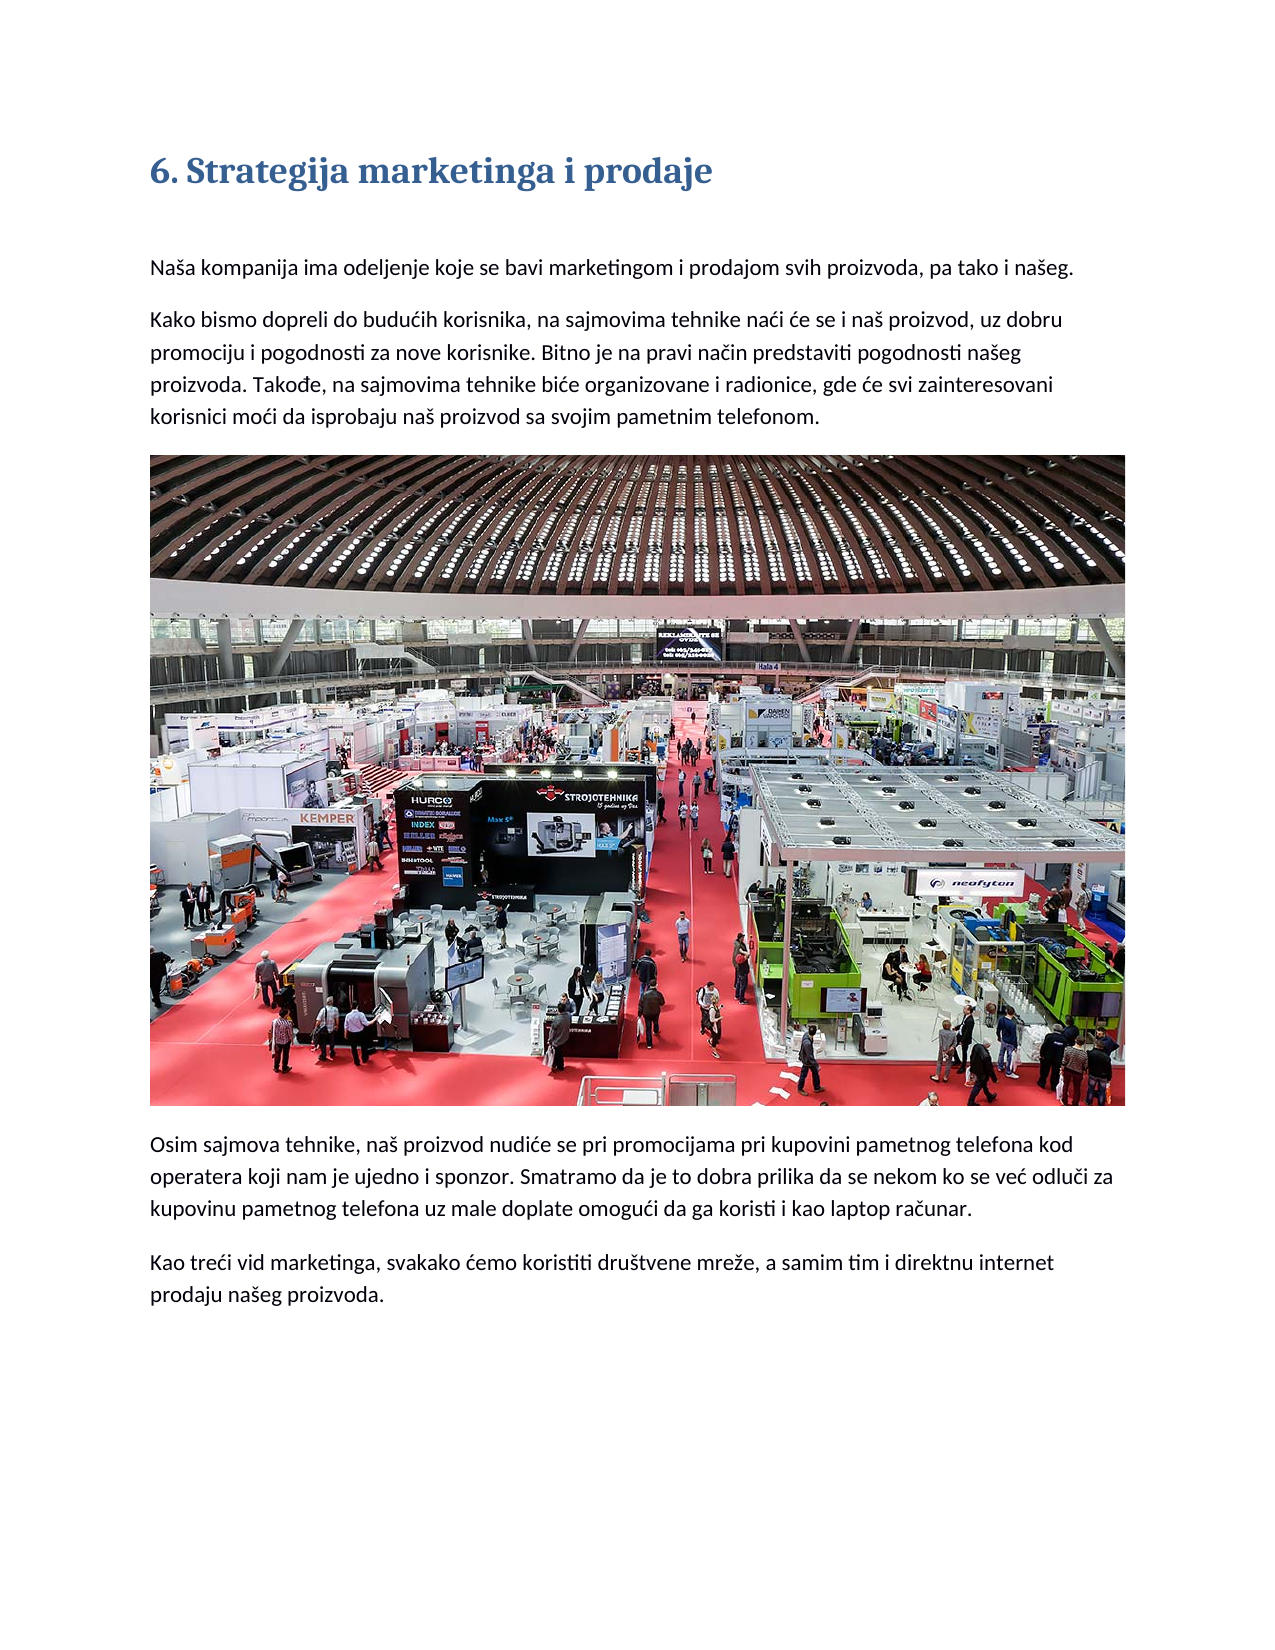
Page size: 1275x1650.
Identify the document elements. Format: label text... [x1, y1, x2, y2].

picture [150, 455, 1125, 1106]
text Kao treći vid marketinga, svakako ćemo koristiti društvene mreže, a samim tim i direktnu internet prodaju našeg proizvoda. [150, 1248, 1125, 1308]
text Kako bismo dopreli do budućih korisnika, na sajmovima tehnike naći će se i naš proizvod, uz dobru promociju i pogodnosti za nove korisnike. Bitno je na pravi način predstaviti pogodnosti našeg proizvoda. Takođe, na sajmovima tehnike biće organizovane i radionice, gde će svi zainteresovani korisnici moći da isprobaju naš proizvod sa svojim pametnim telefonom. [150, 306, 1125, 430]
subtitle 6. Strategija marketinga i prodaje [150, 150, 1125, 193]
text Naša kompanija ima odeljenje koje se bavi marketingom i prodajom svih proizvoda, pa tako i našeg. [150, 253, 1125, 281]
text Osim sajmova tehnike, naš proizvod nudiće se pri promocijama pri kupovini pametnog telefona kod operatera koji nam je ujedno i sponzor. Smatramo da je to dobra prilika da se nekom ko se već odluči za kupovinu pametnog telefona uz male doplate omogući da ga koristi i kao laptop računar. [150, 1130, 1125, 1223]
